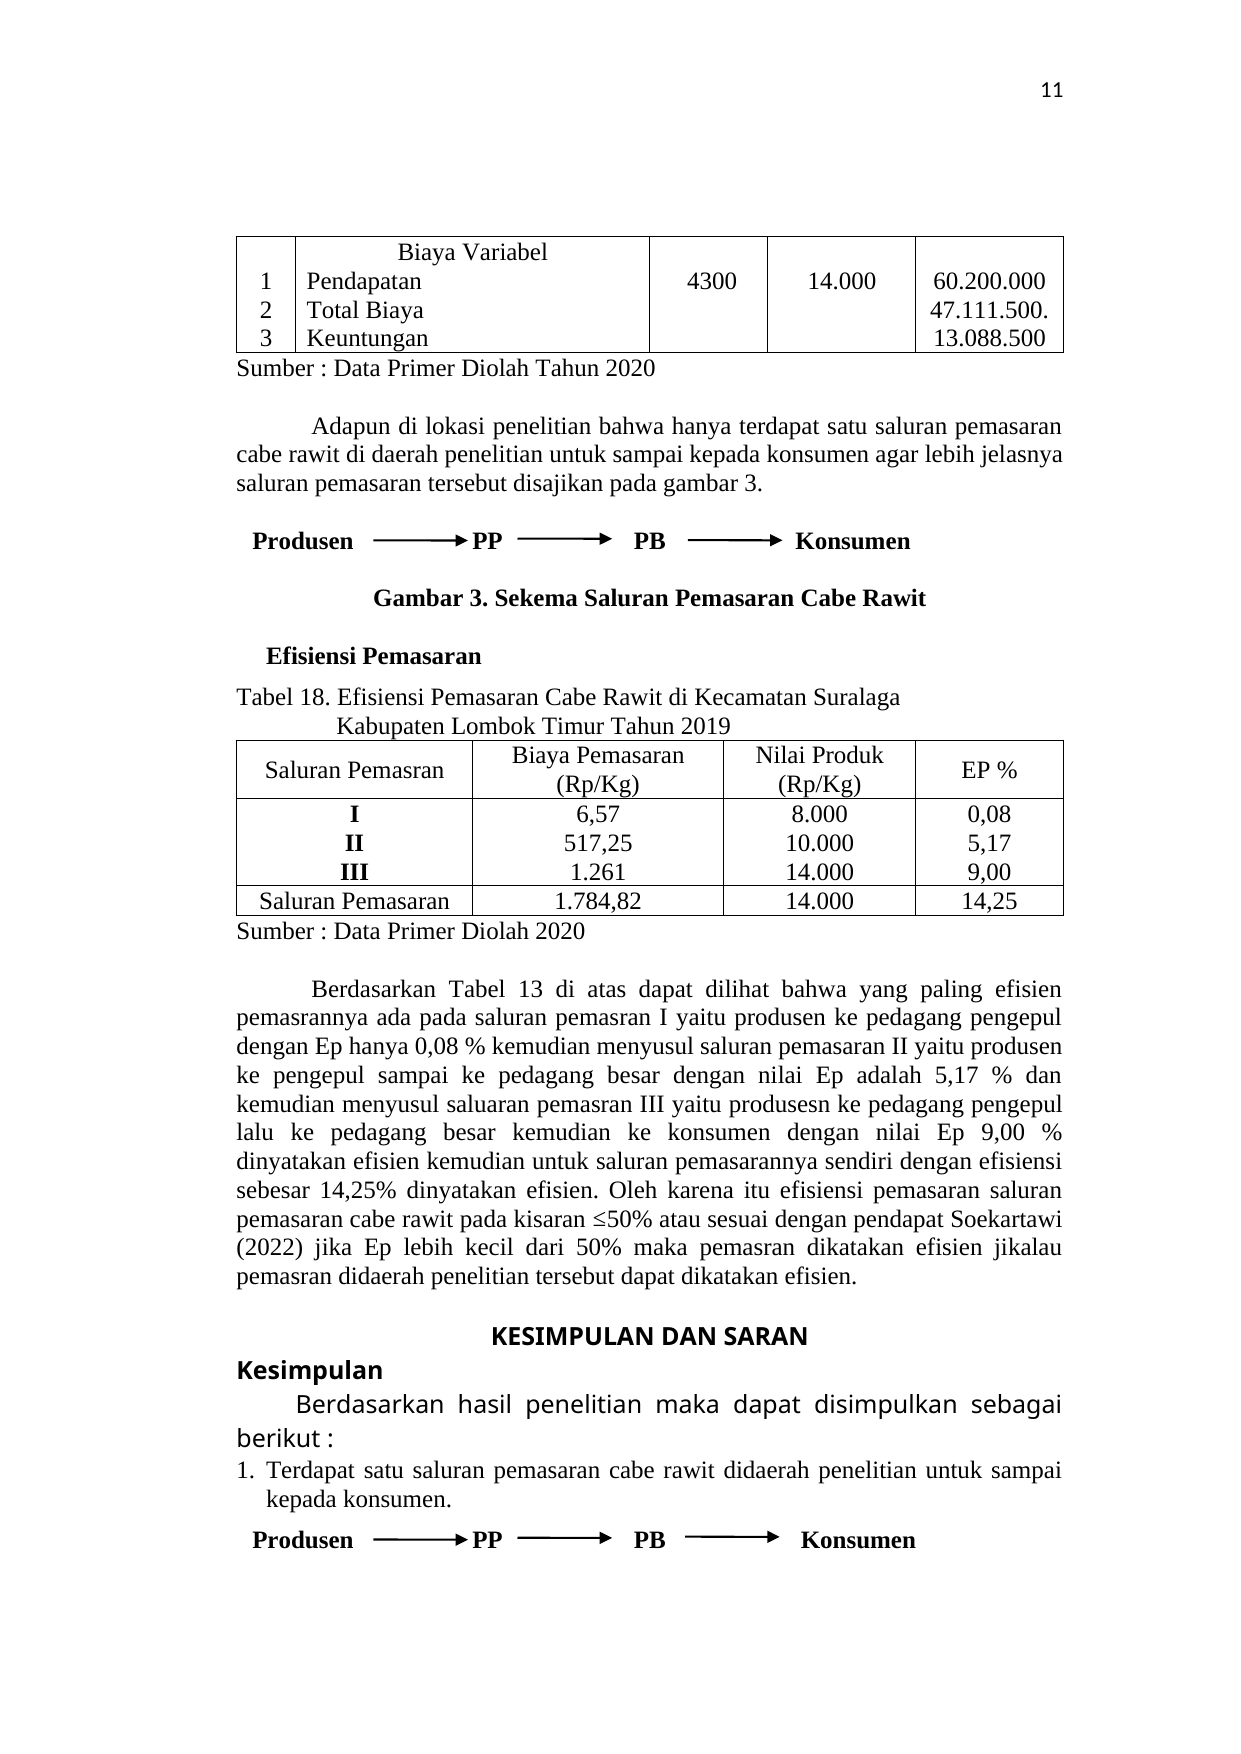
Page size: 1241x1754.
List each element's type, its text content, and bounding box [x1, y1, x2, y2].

text Adapun di lokasi penelitian bahwa hanya terdapat satu saluran pemasaran cabe rawit di daerah penelitian untuk sampai kepada konsumen agar lebih jelasnya saluran pemasaran tersebut disajikan pada gambar 3. [236, 411, 1063, 497]
text Sumber : Data Primer Diolah Tahun 2020 [236, 353, 1063, 382]
table_cell 60.200.000 47.111.500.13.088.500 [916, 237, 1063, 352]
list Sumber : Data Primer Diolah 2020 [236, 916, 1063, 945]
table_header Produsen [236, 526, 369, 554]
text Gambar 3. Sekema Saluran Pemasaran Cabe Rawit [236, 583, 1063, 612]
table_header PP [458, 526, 517, 554]
table_header Konsumen [783, 526, 960, 554]
table_cell 14.000 [768, 237, 915, 352]
table_cell 6,57 517,25 1.261 [473, 799, 723, 885]
table_header [679, 1525, 782, 1554]
table_cell 14,25 [916, 886, 1063, 915]
table_header [517, 1525, 620, 1554]
table_cell 1.784,82 [473, 886, 723, 915]
table_header PB [620, 1525, 679, 1554]
table_cell 8.000 10.000 14.000 [724, 799, 915, 885]
table_header Konsumen [783, 1525, 989, 1554]
list KESIMPULAN DAN SARAN [236, 1319, 1063, 1353]
list Terdapat satu saluran pemasaran cabe rawit didaerah penelitian untuk sampai kepada konsumen. [236, 1455, 1063, 1512]
table_cell 14.000 [724, 886, 915, 915]
table_header PP [458, 1525, 517, 1554]
table_header EP % [916, 741, 1063, 798]
table_cell I II III [237, 799, 472, 885]
table_header [679, 526, 782, 554]
table_header Nilai Produk (Rp/Kg) [724, 741, 915, 798]
table_header Saluran Pemasran [237, 741, 472, 798]
list Efisiensi Pemasaran [266, 641, 1063, 669]
table_cell 4300 [650, 237, 767, 352]
text Tabel 18. Efisiensi Pemasaran Cabe Rawit di Kecamatan Suralaga Kabupaten Lombok Timur Tahun 2019 [236, 682, 1063, 739]
list Kesimpulan [236, 1353, 1063, 1387]
table_header Biaya Pemasaran (Rp/Kg) [473, 741, 723, 798]
table_cell Biaya Variabel Pendapatan Total Biaya Keuntungan [296, 237, 649, 352]
table_header Produsen [236, 1525, 369, 1554]
table_cell 1 2 3 [237, 237, 295, 352]
table_cell Saluran Pemasaran [237, 886, 472, 915]
list Berdasarkan Tabel 13 di atas dapat dilihat bahwa yang paling efisien pemasrannya ada pada saluran pemasran I yaitu produsen ke pedagang pengepul dengan Ep hanya 0,08 % kemudian menyusul saluran pemasaran II yaitu produsen ke pengepul sampai ke pedagang besar dengan nilai Ep adalah 5,17 % dan kemudian menyusul saluaran pemasran III yaitu produsesn ke pedagang pengepul lalu ke pedagang besar kemudian ke konsumen dengan nilai Ep 9,00 % dinyatakan efisien kemudian untuk saluran pemasarannya sendiri dengan efisiensi sebesar 14,25% dinyatakan efisien. Oleh karena itu efisiensi pemasaran saluran pemasaran cabe rawit pada kisaran 50% atau sesuai dengan pendapat Soekartawi (2022) jika Ep lebih kecil dari 50% maka pemasran dikatakan efisien jikalau pemasran didaerah penelitian tersebut dapat dikatakan efisien. [236, 974, 1063, 1290]
table_cell 0,08 5,17 9,00 [916, 799, 1063, 885]
table_header [517, 526, 620, 554]
table_header [369, 526, 458, 554]
table_header [369, 1525, 458, 1554]
list Berdasarkan hasil penelitian maka dapat disimpulkan sebagai berikut : [236, 1387, 1063, 1455]
table_header PB [620, 526, 679, 554]
